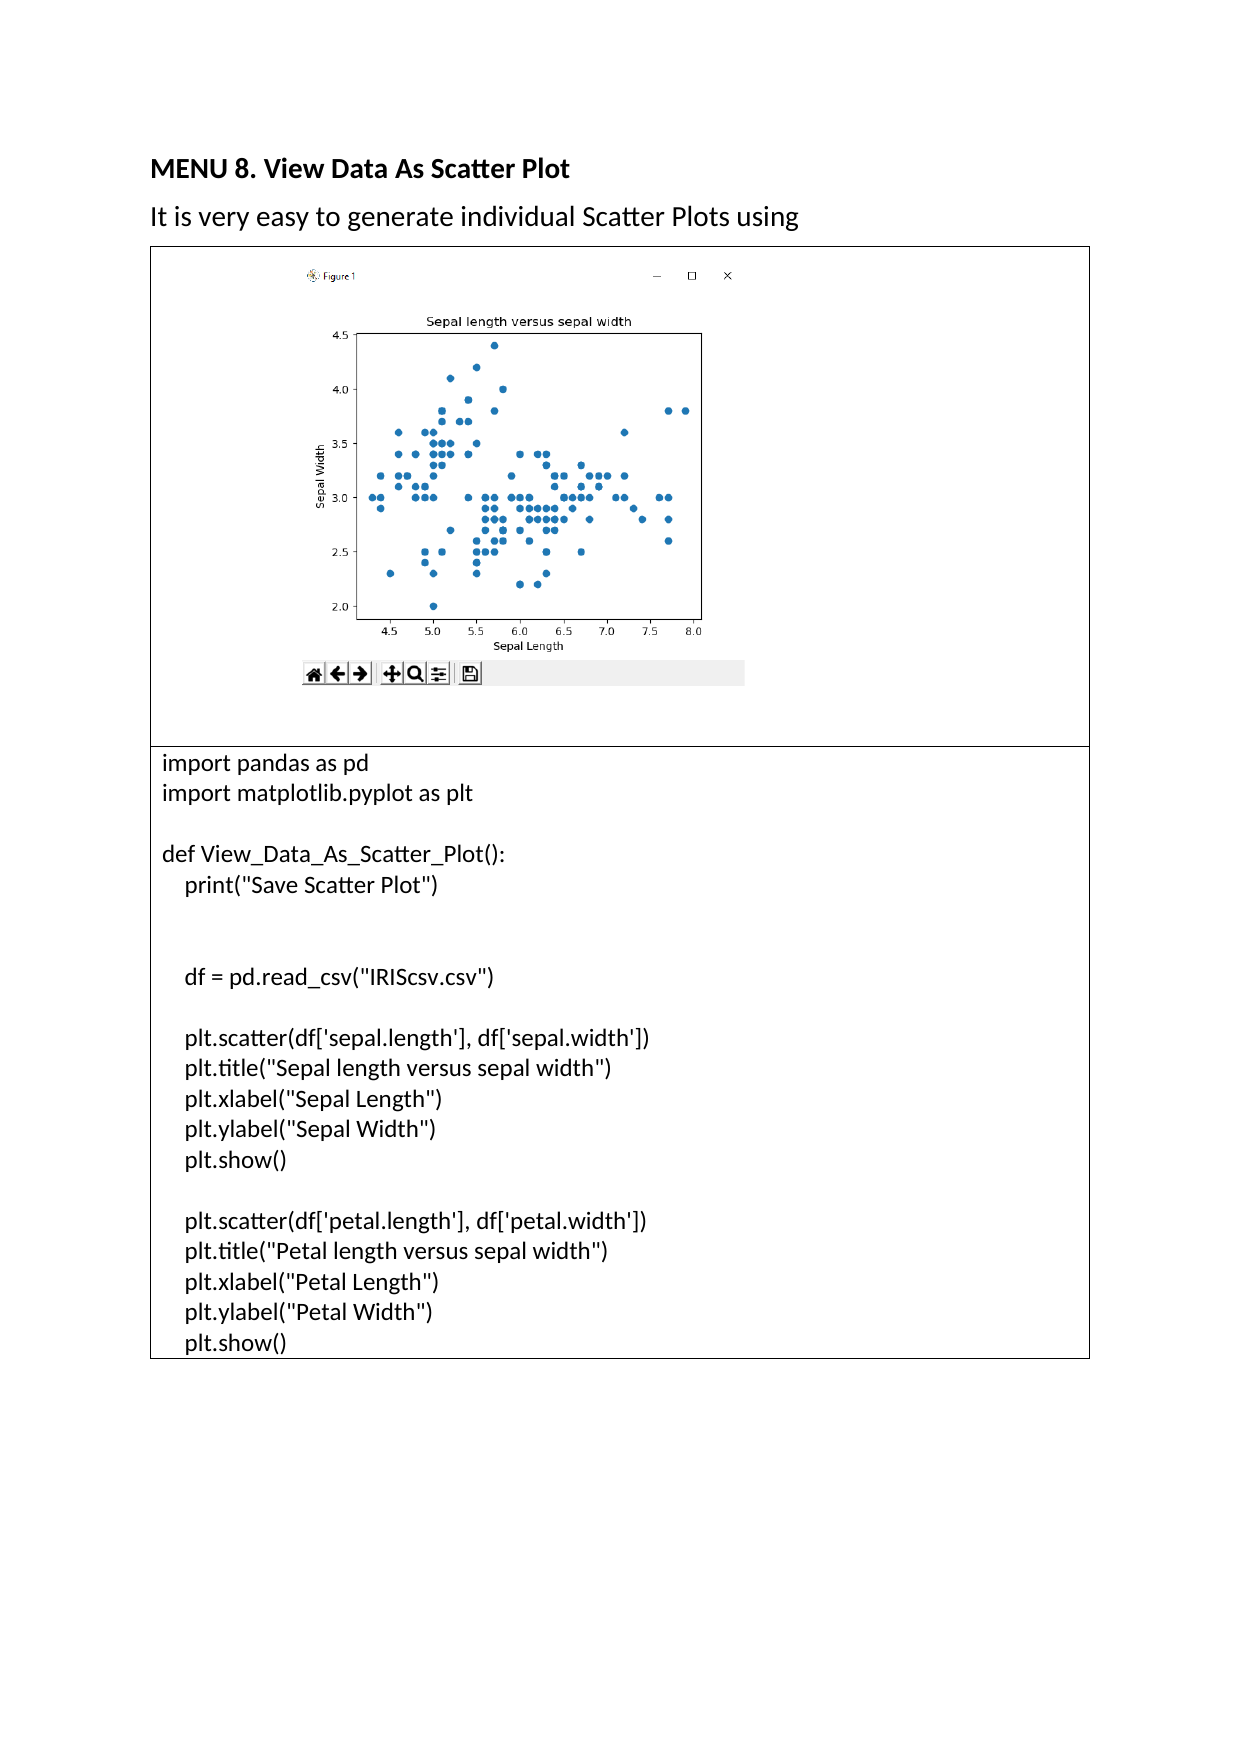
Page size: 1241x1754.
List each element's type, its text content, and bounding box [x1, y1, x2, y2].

table_cell import pandas as pd import matplotlib.pyplot as plt def View_Data_As_Scatter_Plot(): print("Save Scatter Plot") df = pd.read_csv("IRIScsv.csv") plt.scatter(df['sepal.length'], df['sepal.width']) plt.title("Sepal length versus sepal width") plt.xlabel("Sepal Length") plt.ylabel("Sepal Width") plt.show() plt.scatter(df['petal.length'], df['petal.width']) plt.title("Petal length versus sepal width") plt.xlabel("Petal Length") plt.ylabel("Petal Width") plt.show() [151, 747, 1089, 1357]
picture [302, 266, 745, 686]
table_header [151, 247, 1089, 746]
text MENU 8. View Data As Scatter Plot [150, 150, 1090, 186]
text It is very easy to generate individual Scatter Plots using [150, 198, 1090, 234]
